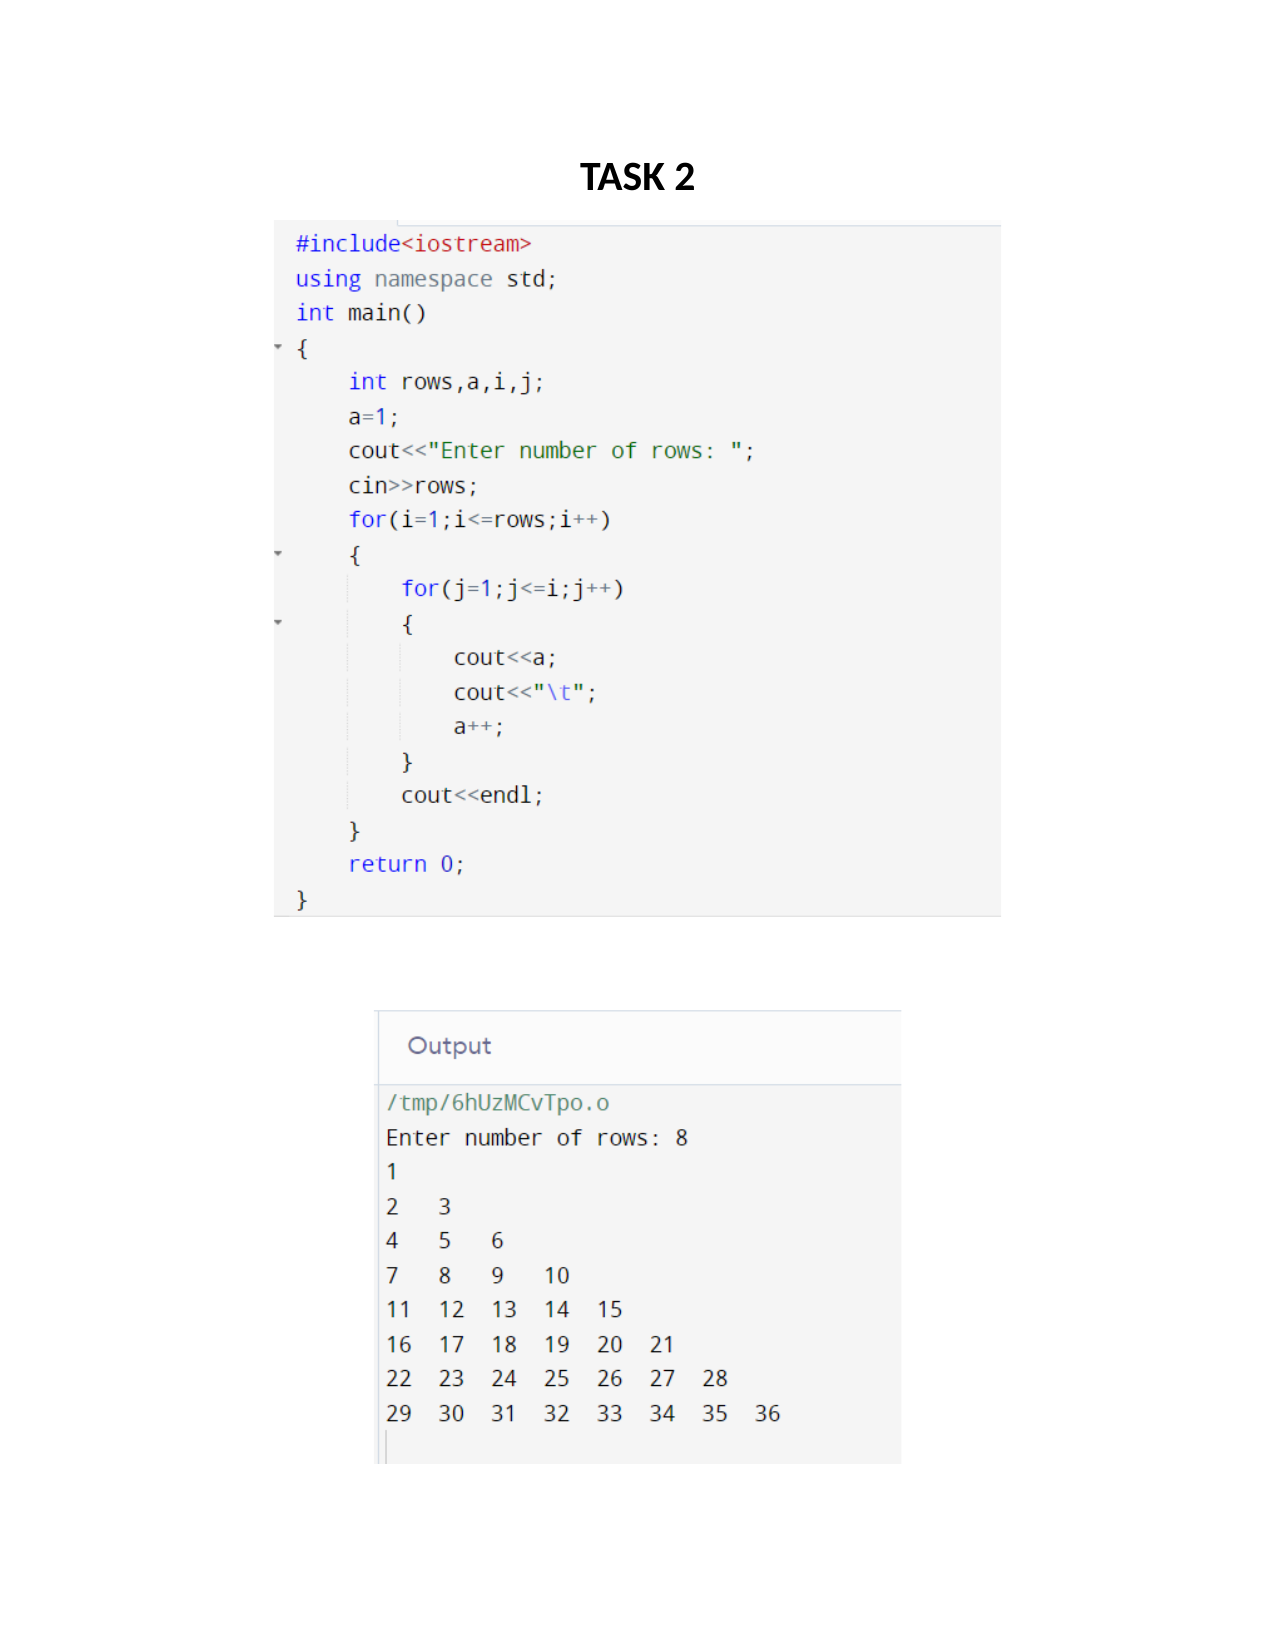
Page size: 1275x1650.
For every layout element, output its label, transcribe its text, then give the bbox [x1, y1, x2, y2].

picture [273, 220, 1002, 917]
picture [373, 1004, 902, 1464]
text TASK 2 [150, 150, 1125, 201]
